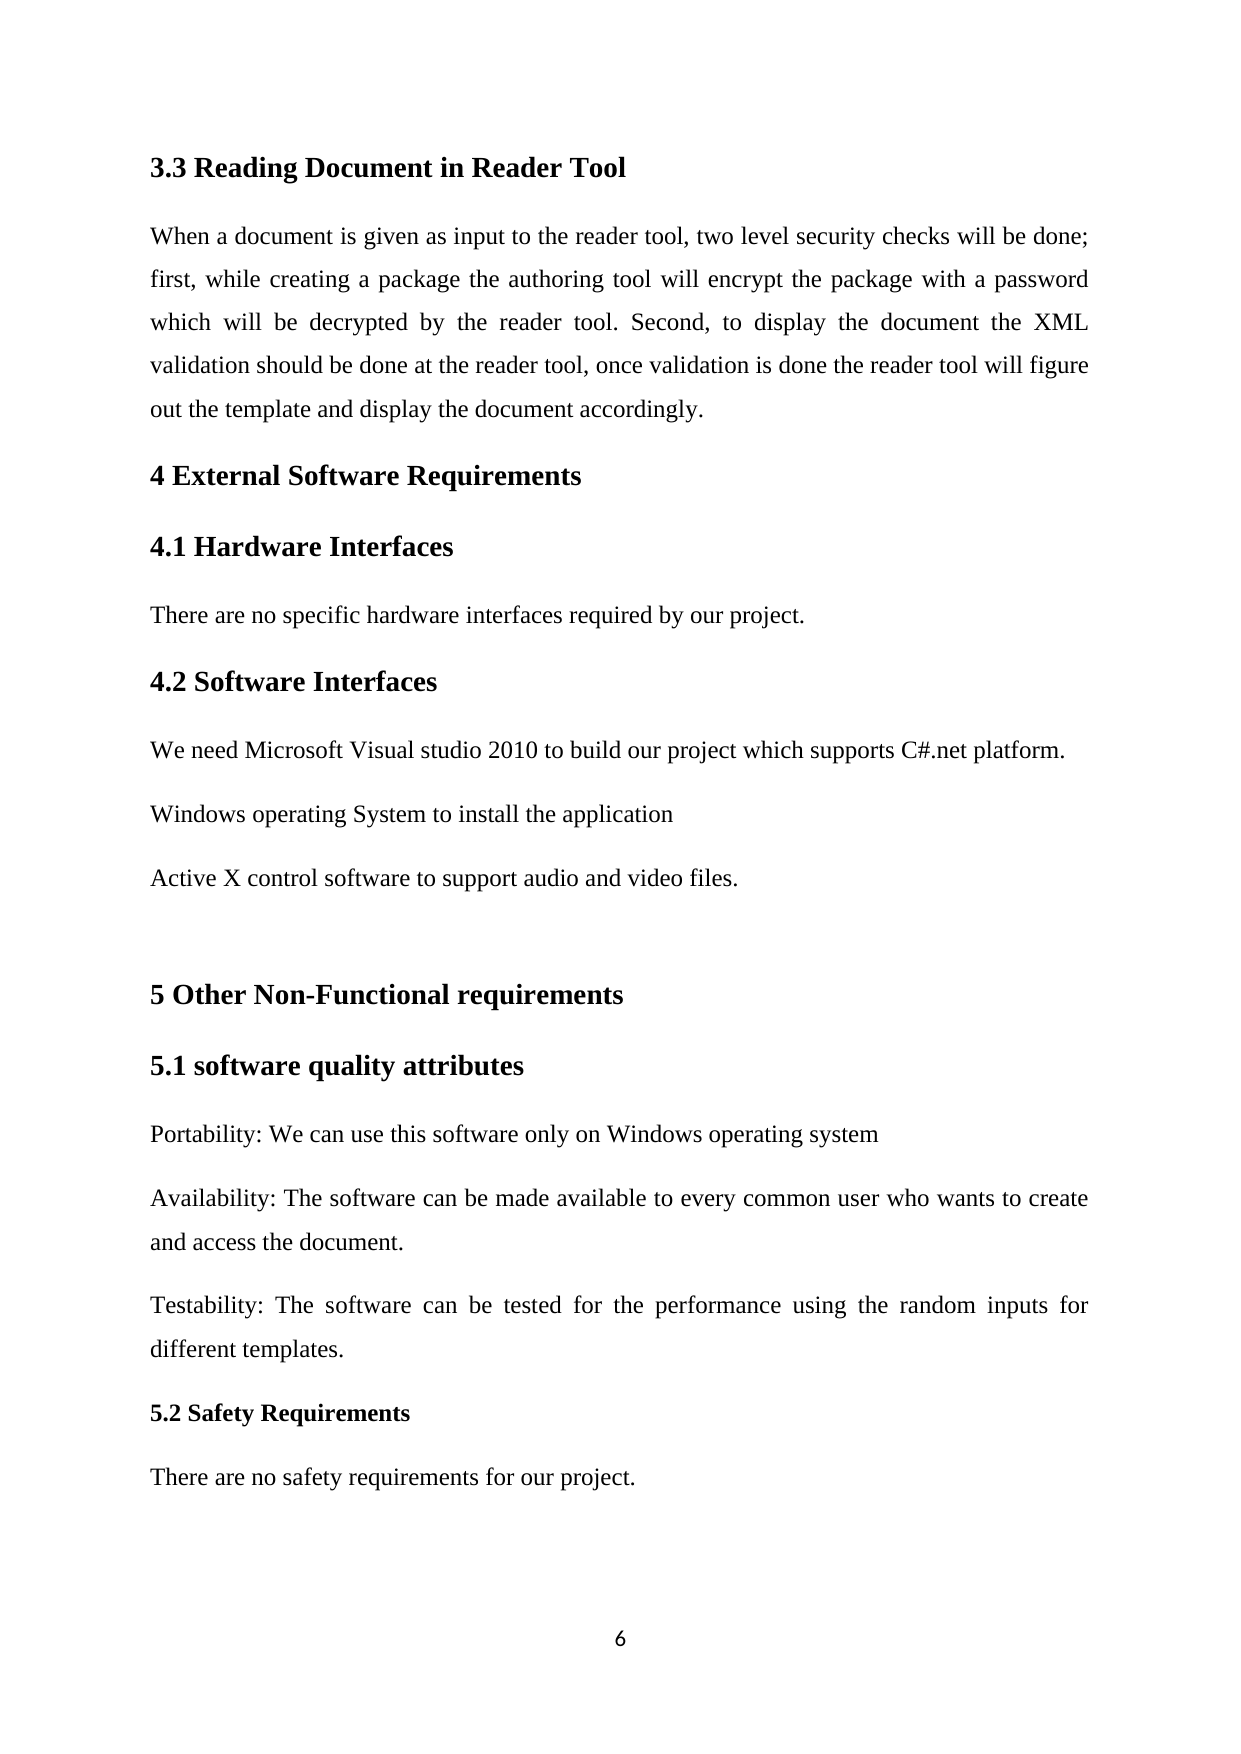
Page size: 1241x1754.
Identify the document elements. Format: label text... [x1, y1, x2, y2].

text 4 External Software Requirements [150, 458, 1090, 491]
text 5 Other Non-Functional requirements [150, 927, 1090, 1011]
text 5.2 Safety Requirements [150, 1398, 1090, 1426]
text Windows operating System to install the application [150, 799, 1090, 828]
text Portability: We can use this software only on Windows operating system [150, 1119, 1090, 1148]
text We need Microsoft Visual studio 2010 to build our project which supports C#.net platform. [150, 735, 1090, 764]
text 4.2 Software Interfaces [150, 664, 1090, 697]
text 3.3 Reading Document in Reader Tool [150, 150, 1090, 183]
text When a document is given as input to the reader tool, two level security checks will be done; first, while creating a package the authoring tool will encrypt the package with a password which will be decrypted by the reader tool. Second, to display the document the XML validation should be done at the reader tool, once validation is done the reader tool will figure out the template and display the document accordingly. [150, 221, 1090, 422]
text Active X control software to support audio and video files. [150, 863, 1090, 892]
text 4.1 Hardware Interfaces [150, 529, 1090, 562]
text There are no safety requirements for our project. [150, 1462, 1090, 1490]
text Availability: The software can be made available to every common user who wants to create and access the document. [150, 1183, 1090, 1255]
text Testability: The software can be tested for the performance using the random inputs for different templates. [150, 1291, 1090, 1362]
text There are no specific hardware interfaces required by our project. [150, 600, 1090, 629]
text 5.1 software quality attributes [150, 1048, 1090, 1082]
